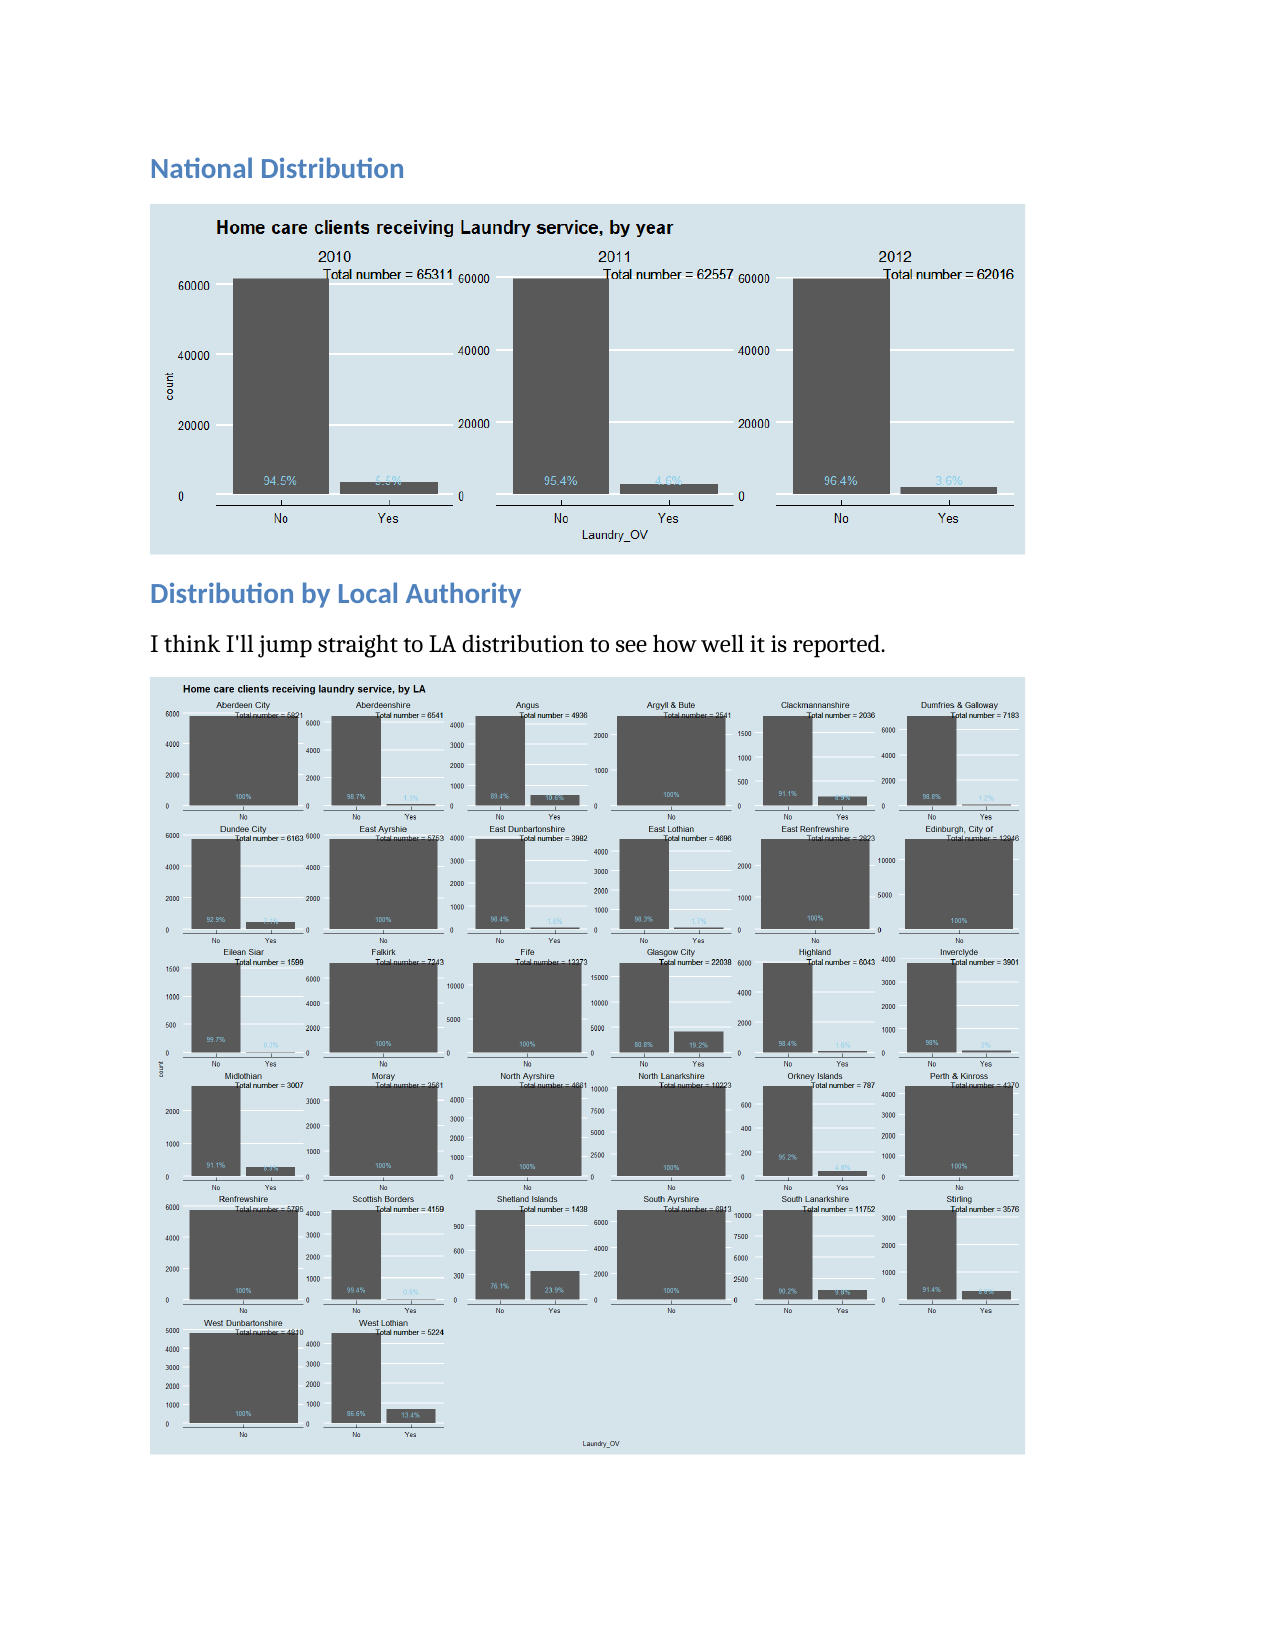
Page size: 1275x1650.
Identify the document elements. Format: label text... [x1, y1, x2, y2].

picture [150, 204, 1025, 555]
picture [150, 677, 1025, 1455]
subtitle Distribution by Local Authority [150, 575, 1125, 611]
subtitle National Distribution [150, 150, 1125, 186]
text I think I'll jump straight to LA distribution to see how well it is reported. [150, 629, 1125, 658]
